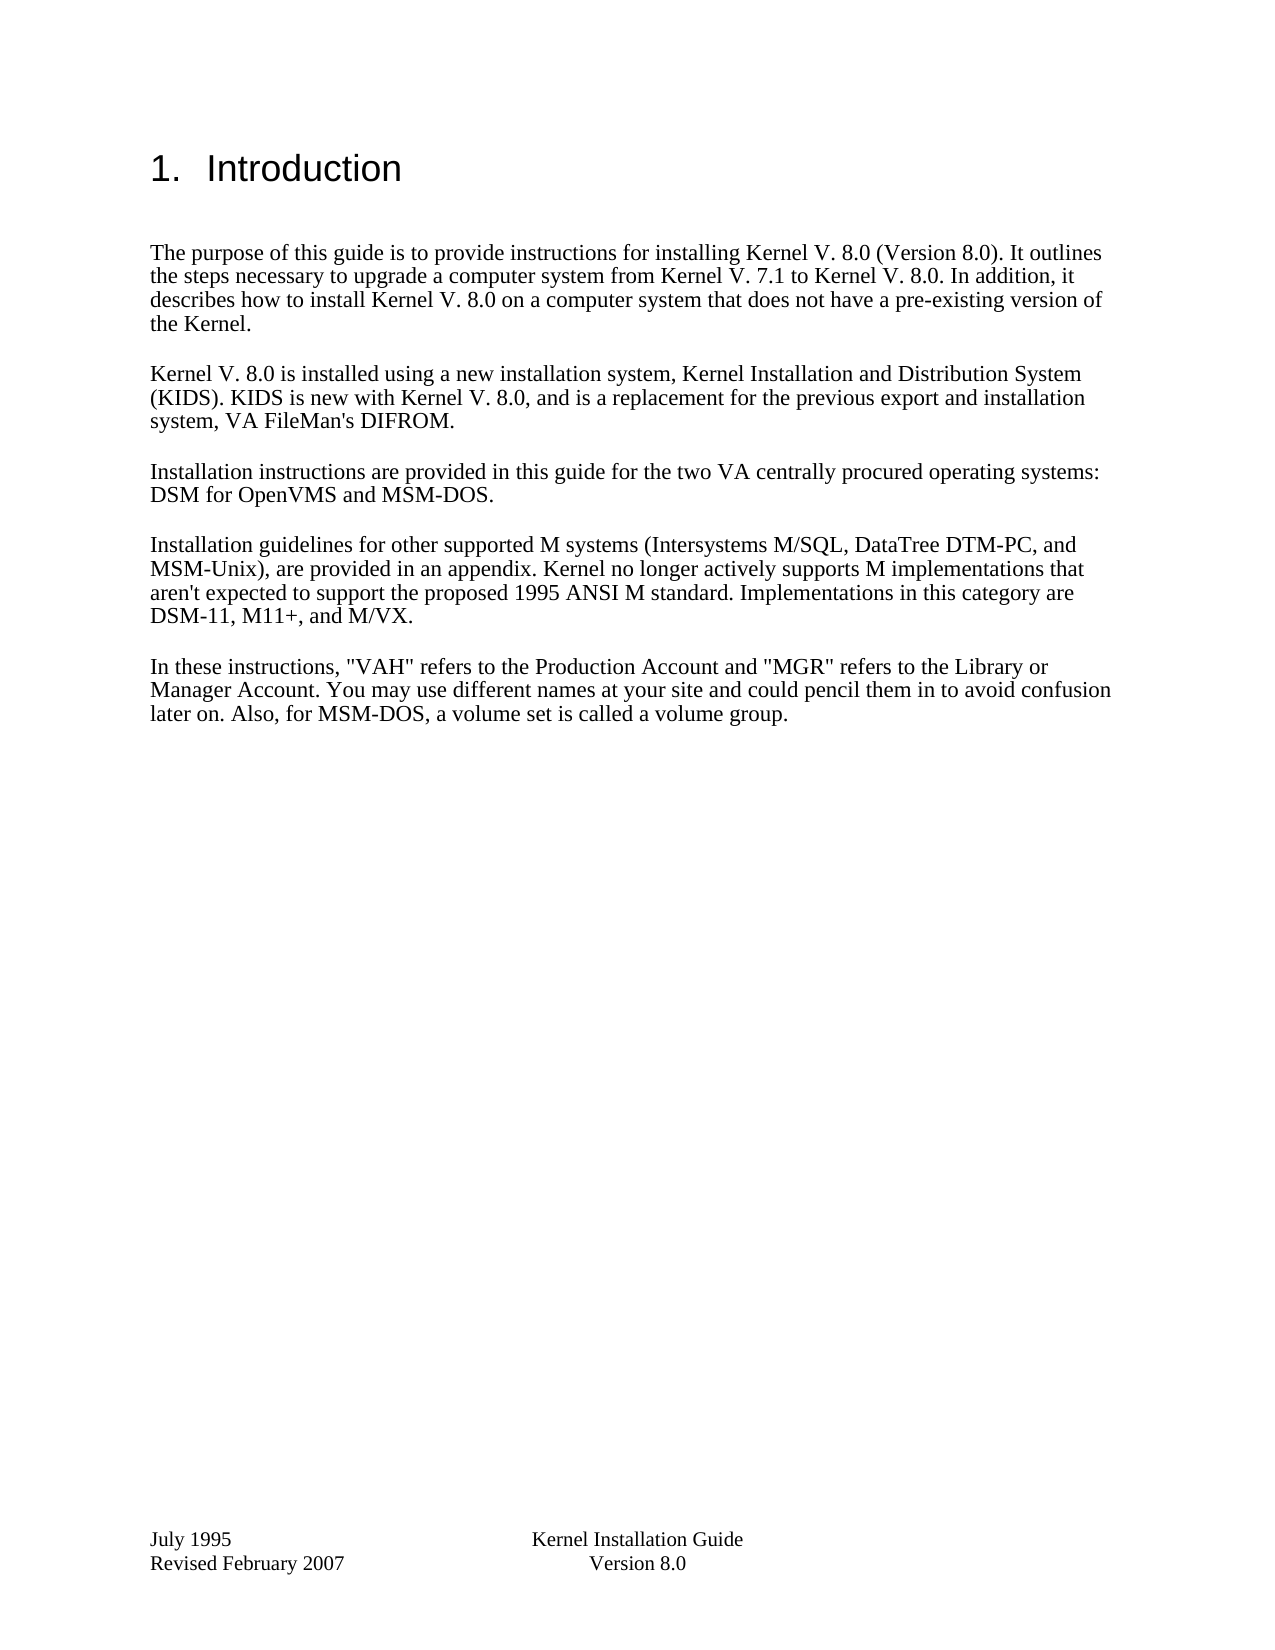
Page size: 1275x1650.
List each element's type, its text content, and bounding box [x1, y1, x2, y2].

subtitle Introduction [150, 150, 1125, 189]
text Installation instructions are provided in this guide for the two VA centrally procured operating systems: DSM for OpenVMS and -DOS. [150, 460, 1125, 508]
text In these instructions, "" refers to the Production Account and "MGR" refers to the Library or Manager Account. You may use different names at your site and could pencil them in to avoid confusion later on. Also, for -DOS, a volume set is called a volume group. [150, 655, 1125, 726]
text The purpose of this guide is to provide instructions for installing Kernel V. 8.0 (Version 8.0). It outlines the steps necessary to upgrade a computer system from Kernel V. 7.1 to Kernel V. 8.0. In addition, it describes how to install Kernel V. 8.0 on a computer system that does not have a pre-existing version of the Kernel. [150, 241, 1125, 336]
text Installation guidelines for other supported M systems (Intersystems M/SQL, , and -Unix), are provided in an appendix. Kernel no longer actively supports M implementations that aren't expected to support the proposed 1995 M standard. Implementations in this category are DSM-11, M11+, and M/VX. [150, 534, 1125, 629]
text Kernel V. 8.0 is installed using a new installation system, Kernel Installation and Distribution System (). is new with Kernel V. 8.0, and is a replacement for the previous export and installation system, VA FileMan's DIFROM. [150, 363, 1125, 434]
